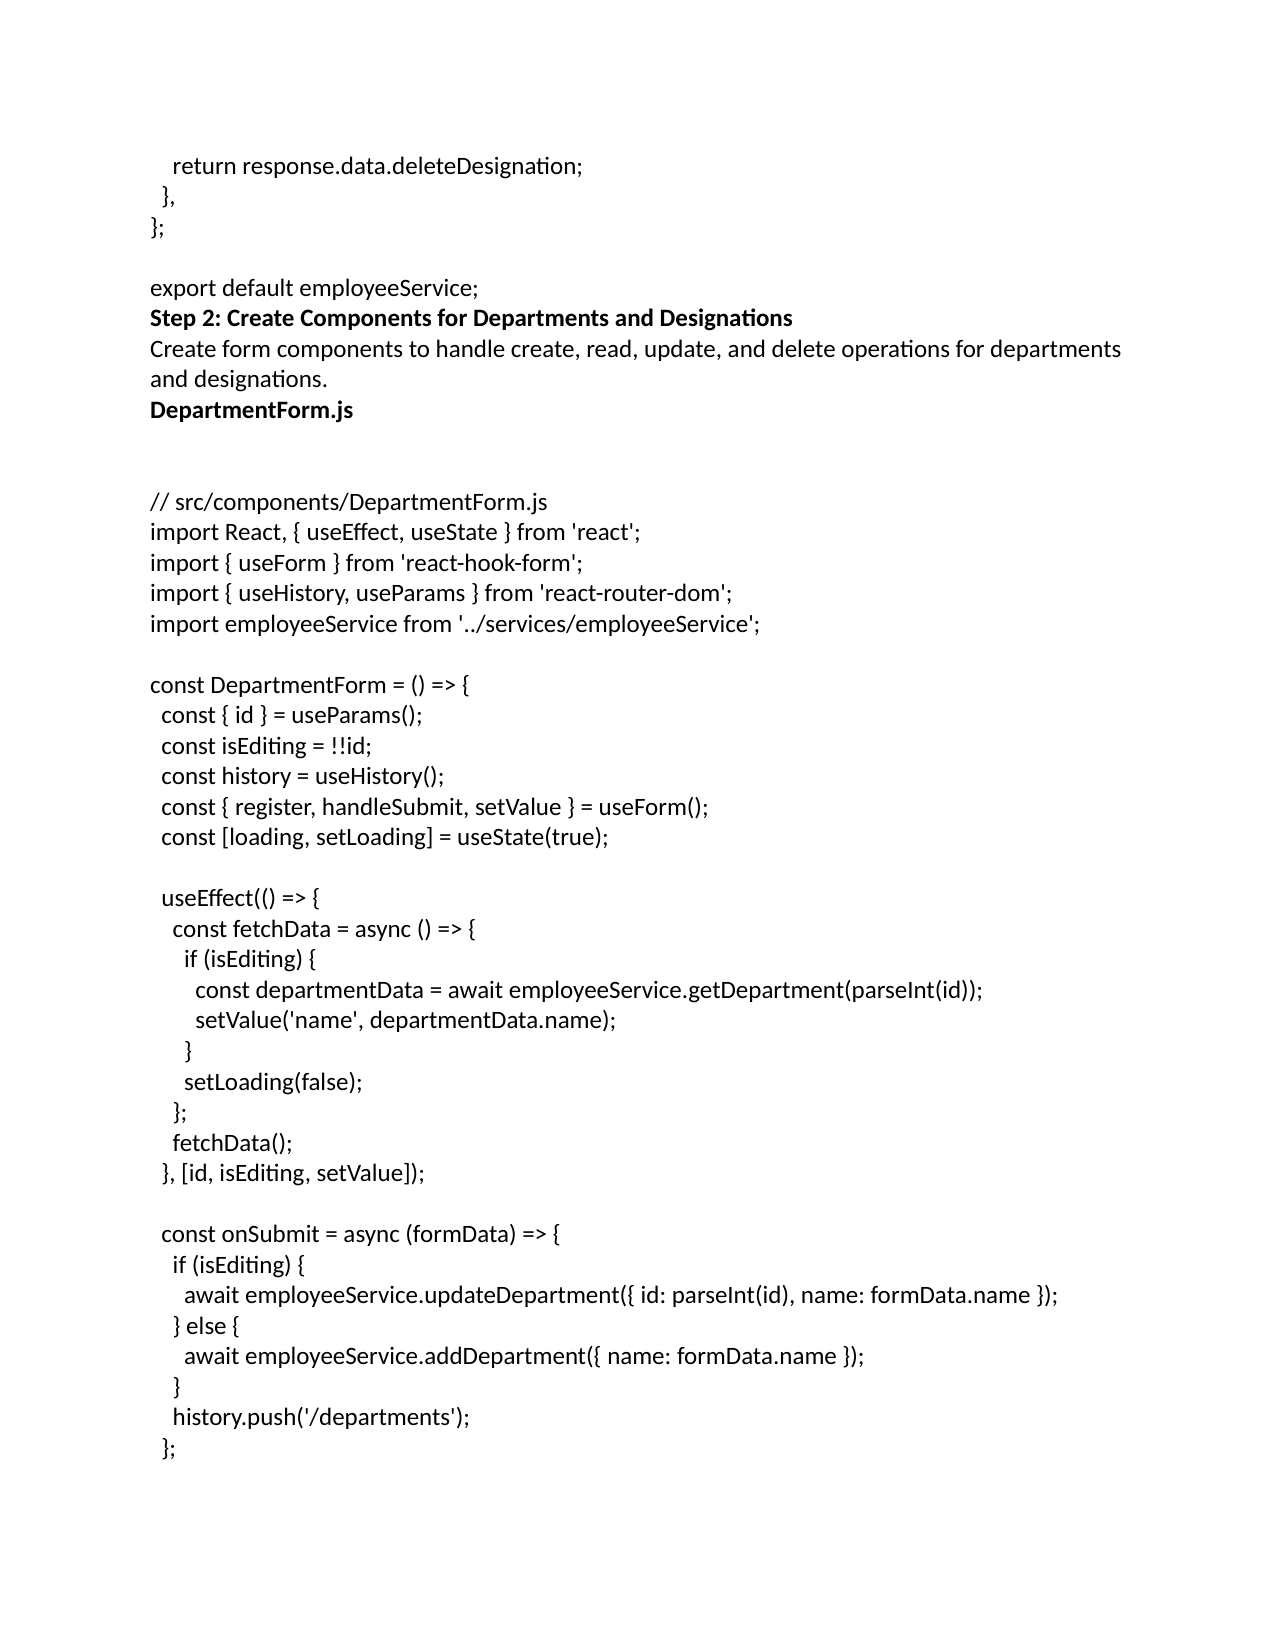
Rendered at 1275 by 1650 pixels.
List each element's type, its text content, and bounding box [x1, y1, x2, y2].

text } [150, 1371, 1125, 1401]
text }, [id, isEditing, setValue]); [150, 1157, 1125, 1188]
text export default employeeService; [150, 272, 1125, 303]
text } [150, 1035, 1125, 1066]
text const isEditing = !!id; [150, 730, 1125, 760]
text import employeeService from '../services/employeeService'; [150, 608, 1125, 638]
text fetchData(); [150, 1127, 1125, 1157]
text const onSubmit = async (formData) => { [150, 1218, 1125, 1249]
text Create form components to handle create, read, update, and delete operations for departments and designations. [150, 333, 1125, 394]
text return response.data.deleteDesignation; [150, 150, 1125, 181]
text const fetchData = async () => { [150, 913, 1125, 943]
text }; [150, 1432, 1125, 1462]
text Step 2: Create Components for Departments and Designations [150, 303, 1125, 333]
text // src/components/DepartmentForm.js [150, 486, 1125, 516]
text const { id } = useParams(); [150, 699, 1125, 730]
text DepartmentForm.js [150, 394, 1125, 425]
text setValue('name', departmentData.name); [150, 1004, 1125, 1035]
text import { useHistory, useParams } from 'react-router-dom'; [150, 577, 1125, 608]
text const history = useHistory(); [150, 760, 1125, 791]
text useEffect(() => { [150, 882, 1125, 913]
text const [loading, setLoading] = useState(true); [150, 821, 1125, 852]
text if (isEditing) { [150, 943, 1125, 974]
text if (isEditing) { [150, 1249, 1125, 1279]
text setLoading(false); [150, 1066, 1125, 1096]
text }; [150, 211, 1125, 242]
text import React, { useEffect, useState } from 'react'; [150, 516, 1125, 547]
text const DepartmentForm = () => { [150, 669, 1125, 699]
text const departmentData = await employeeService.getDepartment(parseInt(id)); [150, 974, 1125, 1004]
text }, [150, 181, 1125, 211]
text history.push('/departments'); [150, 1401, 1125, 1432]
text await employeeService.updateDepartment({ id: parseInt(id), name: formData.name }); [150, 1279, 1125, 1310]
text }; [150, 1096, 1125, 1127]
text } else { [150, 1310, 1125, 1340]
text import { useForm } from 'react-hook-form'; [150, 547, 1125, 577]
text const { register, handleSubmit, setValue } = useForm(); [150, 791, 1125, 821]
text await employeeService.addDepartment({ name: formData.name }); [150, 1340, 1125, 1371]
